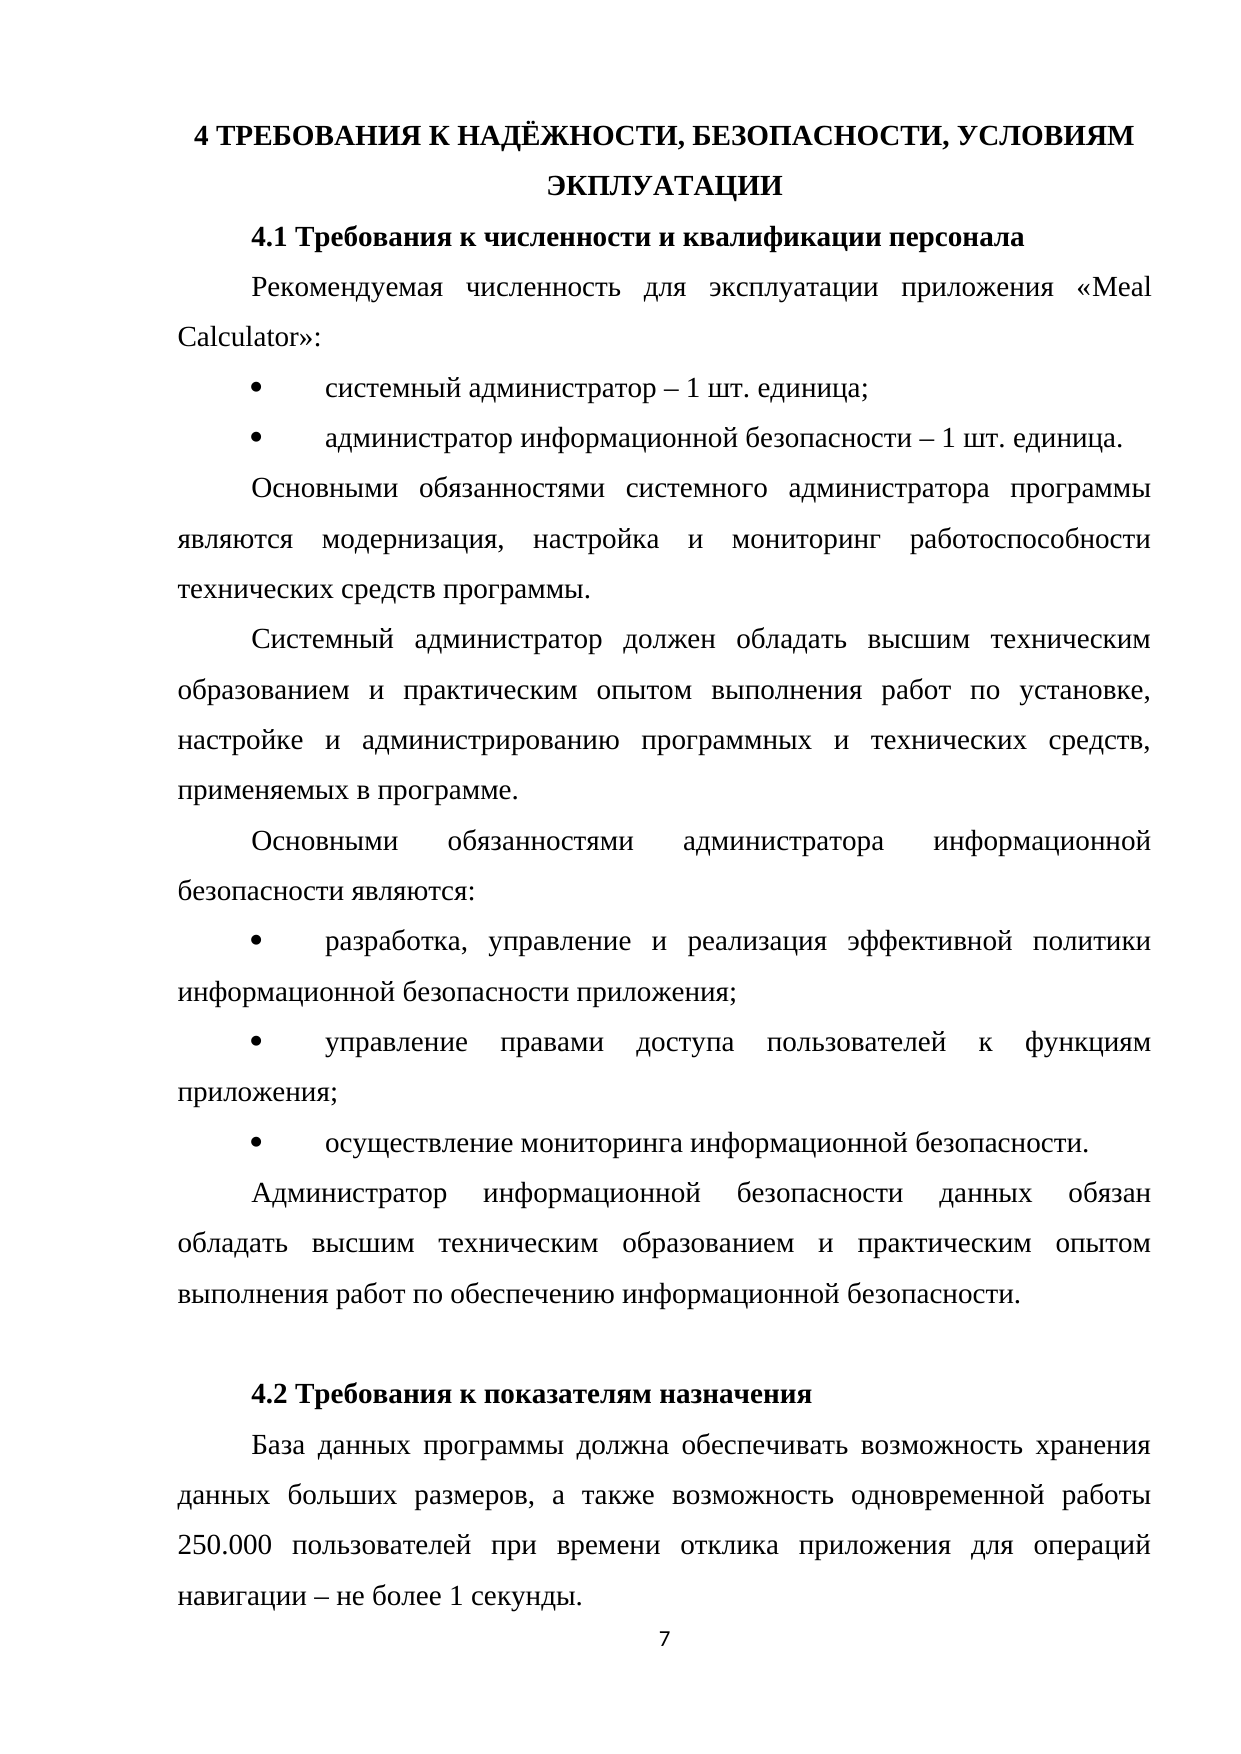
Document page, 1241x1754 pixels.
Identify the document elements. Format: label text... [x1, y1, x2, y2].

text Системный администратор должен обладать высшим техническим образованием и практическим опытом выполнения работ по установке, настройке и администрированию программных и технических средств, применяемых в программе. [177, 621, 1152, 806]
list осуществление мониторинга информационной безопасности. [177, 1125, 1152, 1158]
list системный администратор – 1 шт. единица; [177, 370, 1152, 403]
subtitle 4.2 Требования к показателям назначения [177, 1376, 1152, 1410]
subtitle 4 ТРЕБОВАНИЯ К НАДЁЖНОСТИ, БЕЗОПАСНОСТИ, УСЛОВИЯМ ЭКПЛУАТАЦИИ [177, 118, 1152, 202]
text Основными обязанностями администратора информационной безопасности являются: [177, 823, 1152, 907]
subtitle 4.1 Требования к численности и квалификации персонала [177, 219, 1152, 252]
text База данных программы должна обеспечивать возможность хранения данных больших размеров, а также возможность одновременной работы 250.000 пользователей при времени отклика приложения для операций навигации – не более 1 секунды. [177, 1427, 1152, 1611]
text Рекомендуемая численность для эксплуатации приложения «Meal Calculator»: [177, 269, 1152, 353]
list управление правами доступа пользователей к функциям приложения; [177, 1024, 1152, 1108]
list разработка, управление и реализация эффективной политики информационной безопасности приложения; [177, 923, 1152, 1007]
text Администратор информационной безопасности данных обязан обладать высшим техническим образованием и практическим опытом выполнения работ по обеспечению информационной безопасности. [177, 1175, 1152, 1309]
list администратор информационной безопасности – 1 шт. единица. [177, 420, 1152, 454]
text Основными обязанностями системного администратора программы являются модернизация, настройка и мониторинг работоспособности технических средств программы. [177, 471, 1152, 605]
